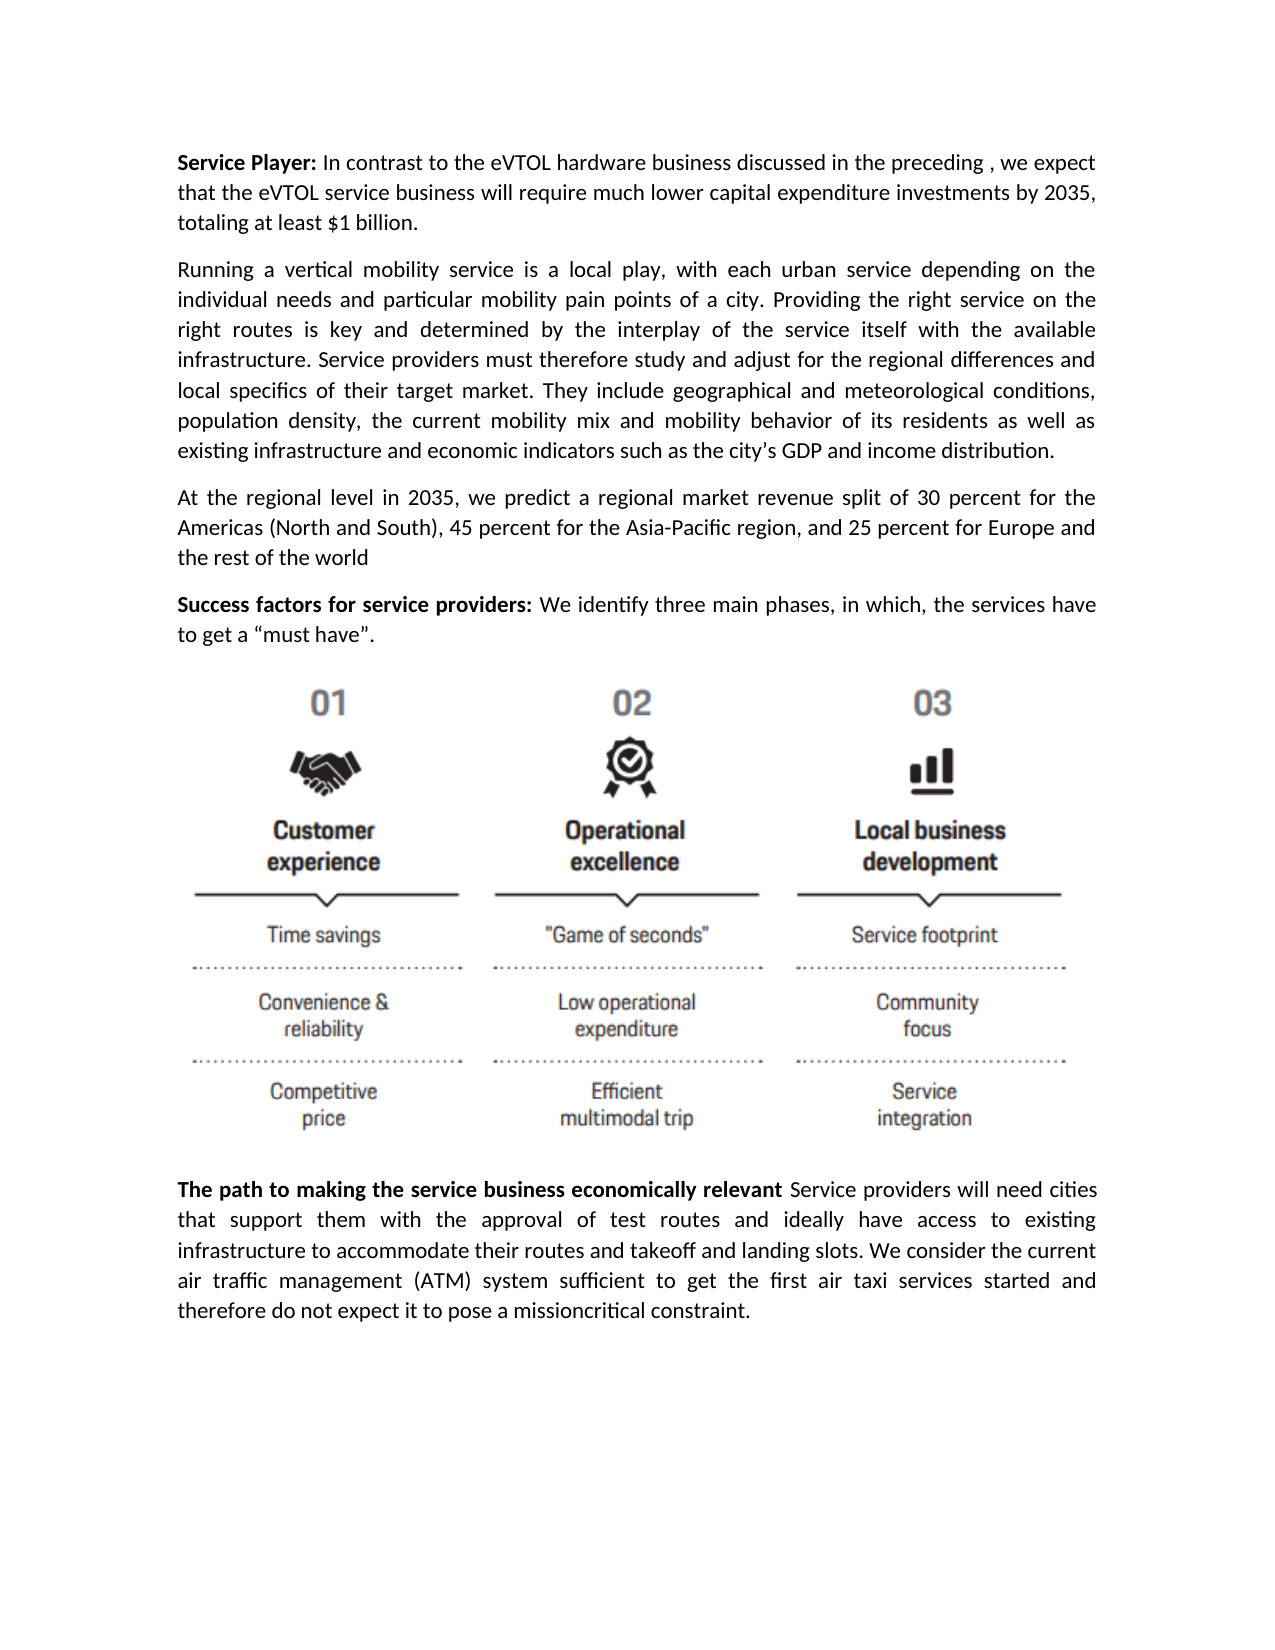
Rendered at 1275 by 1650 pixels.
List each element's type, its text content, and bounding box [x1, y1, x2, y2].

text Success factors for service providers: We identify three main phases, in which, the services have to get a “must have”. [177, 590, 1098, 648]
text At the regional level in 2035, we predict a regional market revenue split of 30 percent for the Americas (North and South), 45 percent for the Asia-Pacific region, and 25 percent for Europe and the rest of the world [177, 483, 1098, 571]
text Running a vertical mobility service is a local play, with each urban service depending on the individual needs and particular mobility pain points of a city. Providing the right service on the right routes is key and determined by the interplay of the service itself with the available infrastructure. Service providers must therefore study and adjust for the regional differences and local specifics of their target market. They include geographical and meteorological conditions, population density, the current mobility mix and mobility behavior of its residents as well as existing infrastructure and economic indicators such as the city’s GDP and income distribution. [177, 255, 1098, 464]
text The path to making the service business economically relevant Service providers will need cities that support them with the approval of test routes and ideally have access to existing infrastructure to accommodate their routes and takeoff and landing slots. We consider the current air traffic management (ATM) system sufficient to get the first air taxi services started and therefore do not expect it to pose a missioncritical constraint. [177, 1175, 1098, 1324]
text Service Player: In contrast to the eVTOL hardware business discussed in the preceding , we expect that the eVTOL service business will require much lower capital expenditure investments by 2035, totaling at least $1 billion. [177, 148, 1098, 236]
picture [177, 667, 1098, 1157]
